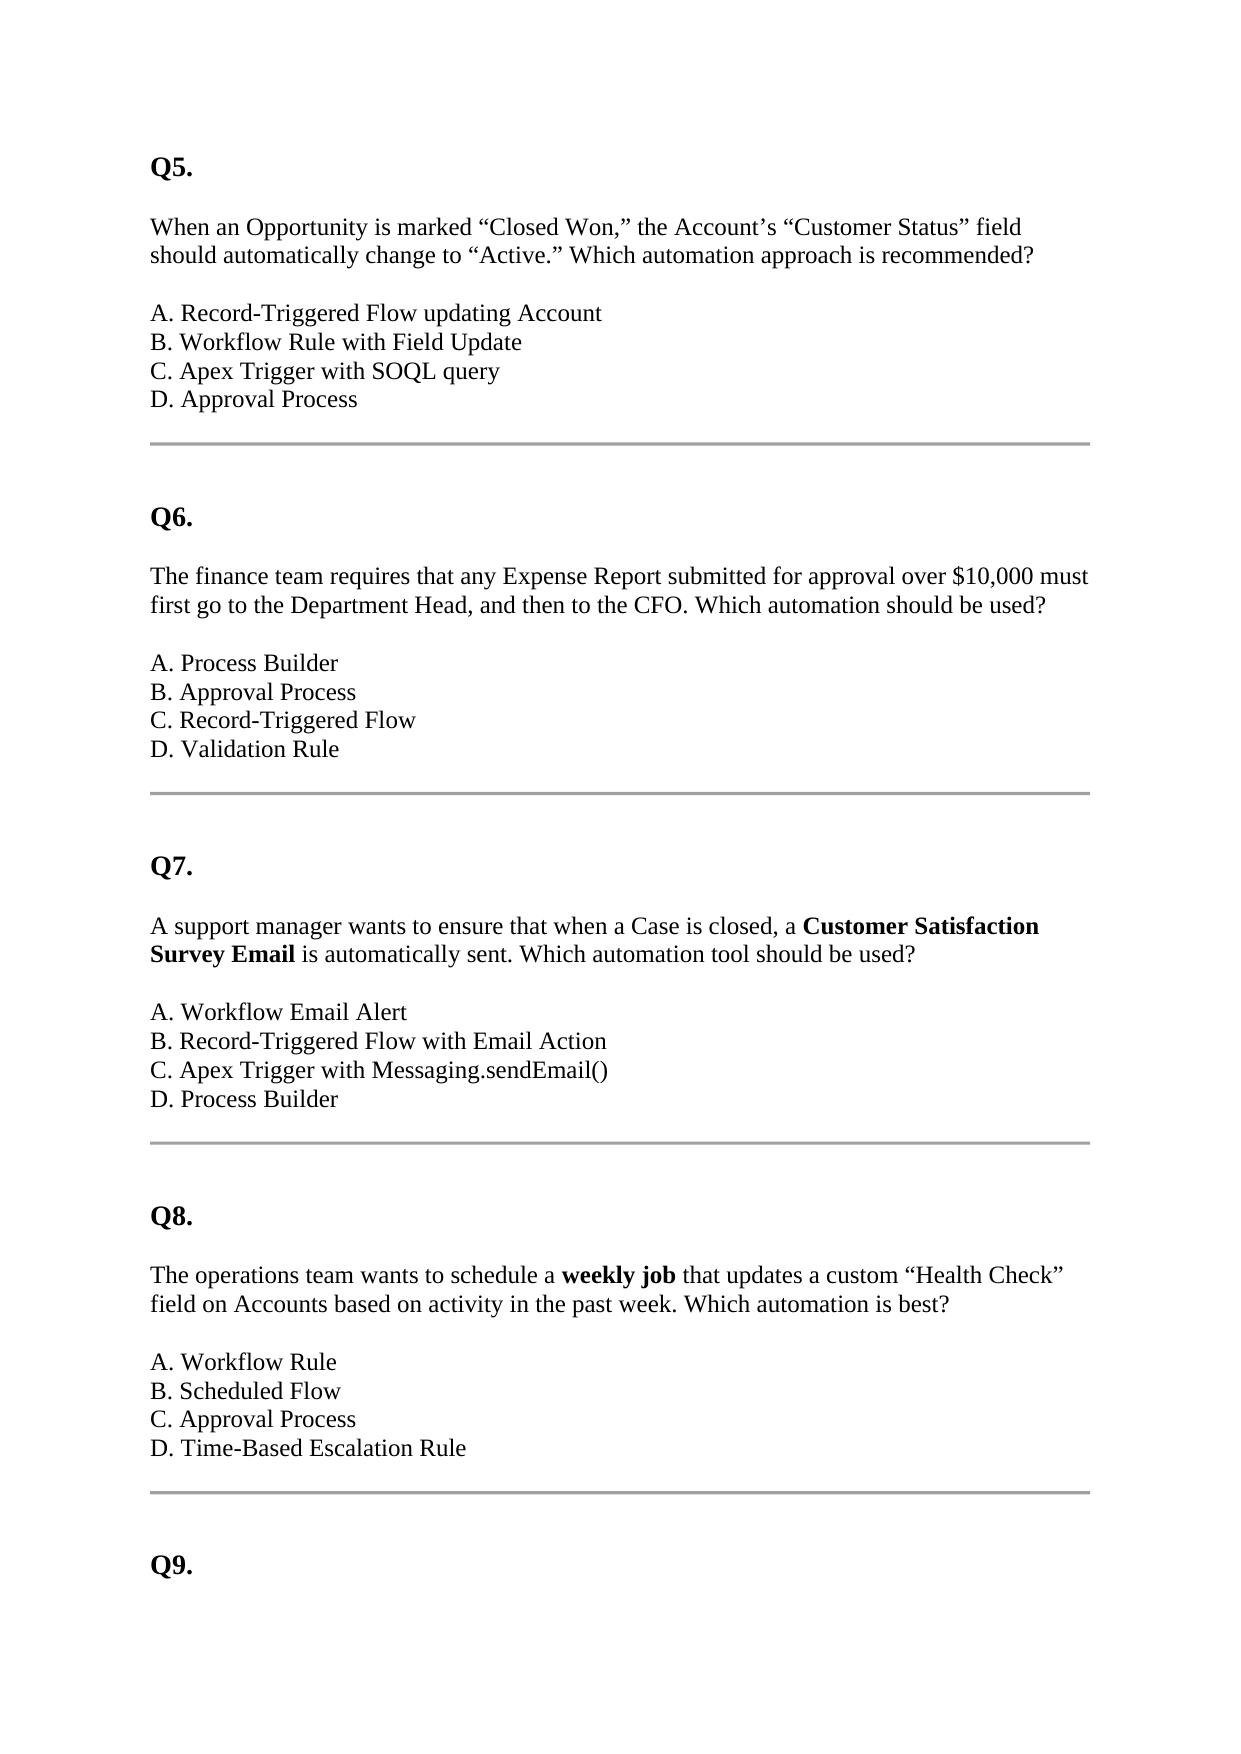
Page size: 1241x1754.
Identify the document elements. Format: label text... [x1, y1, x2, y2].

text A. Workflow Email Alert B. Record-Triggered Flow with Email Action C. Apex Trigger with Messaging.sendEmail() D. Process Builder [150, 997, 1090, 1112]
text Q9. [150, 1548, 1090, 1581]
text Q7. [150, 849, 1090, 882]
text The finance team requires that any Expense Report submitted for approval over $10,000 must first go to the Department Head, and then to the CFO. Which automation should be used? [150, 561, 1090, 619]
text Q5. [150, 150, 1090, 182]
text A. Process Builder B. Approval Process C. Record-Triggered Flow D. Validation Rule [150, 648, 1090, 763]
text A. Record-Triggered Flow updating Account B. Workflow Rule with Field Update C. Apex Trigger with SOQL query D. Approval Process [150, 298, 1090, 413]
text Q8. [150, 1199, 1090, 1231]
text When an Opportunity is marked “Closed Won,” the Account’s “Customer Status” field should automatically change to “Active.” Which automation approach is recommended? [150, 212, 1090, 269]
text The operations team wants to schedule a weekly job that updates a custom “Health Check” field on Accounts based on activity in the past week. Which automation is best? [150, 1260, 1090, 1318]
text A. Workflow Rule B. Scheduled Flow C. Approval Process D. Time-Based Escalation Rule [150, 1347, 1090, 1462]
text A support manager wants to ensure that when a Case is closed, a Customer Satisfaction Survey Email is automatically sent. Which automation tool should be used? [150, 911, 1090, 968]
text Q6. [150, 499, 1090, 532]
